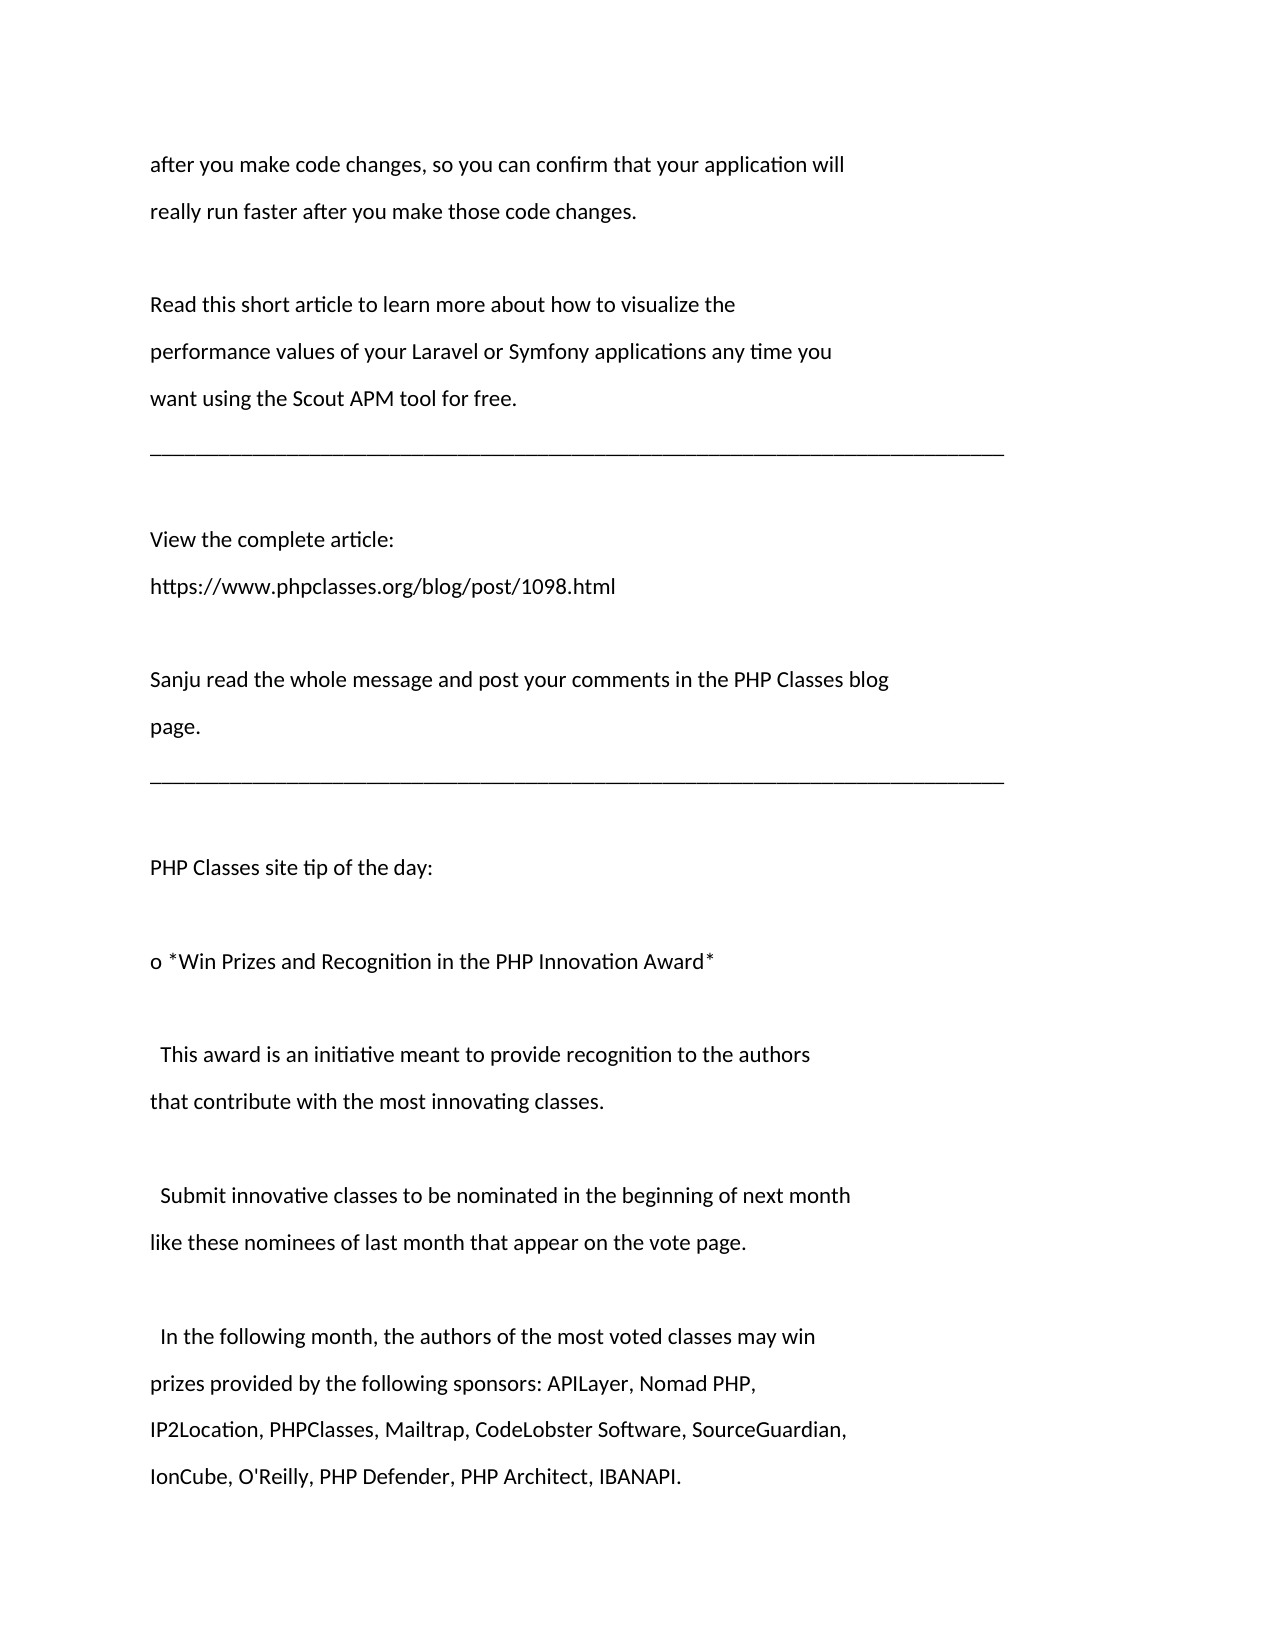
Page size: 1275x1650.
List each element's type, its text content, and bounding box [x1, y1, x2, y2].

text IonCube, O'Reilly, PHP Defender, PHP Architect, IBANAPI. [150, 1462, 1125, 1491]
text View the complete article: [150, 525, 1125, 553]
text that contribute with the most innovating classes. [150, 1087, 1125, 1116]
text IP2Location, PHPClasses, Mailtrap, CodeLobster Software, SourceGuardian, [150, 1416, 1125, 1444]
text performance values of your Laravel or Symfony applications any time you [150, 337, 1125, 366]
text really run faster after you make those code changes. [150, 197, 1125, 225]
text PHP Classes site tip of the day: [150, 853, 1125, 881]
text ___________________________________________________________________________ [150, 759, 1125, 787]
text ___________________________________________________________________________ [150, 431, 1125, 459]
text https://www.phpclasses.org/blog/post/1098.html [150, 572, 1125, 600]
text page. [150, 712, 1125, 741]
text after you make code changes, so you can confirm that your application will [150, 150, 1125, 178]
text want using the Scout APM tool for free. [150, 384, 1125, 412]
text Sanju read the whole message and post your comments in the PHP Classes blog [150, 666, 1125, 694]
text like these nominees of last month that appear on the vote page. [150, 1228, 1125, 1256]
text Read this short article to learn more about how to visualize the [150, 291, 1125, 319]
text Submit innovative classes to be nominated in the beginning of next month [150, 1181, 1125, 1209]
text prizes provided by the following sponsors: APILayer, Nomad PHP, [150, 1369, 1125, 1397]
text In the following month, the authors of the most voted classes may win [150, 1322, 1125, 1350]
text o *Win Prizes and Recognition in the PHP Innovation Award* [150, 947, 1125, 975]
text This award is an initiative meant to provide recognition to the authors [150, 1041, 1125, 1069]
